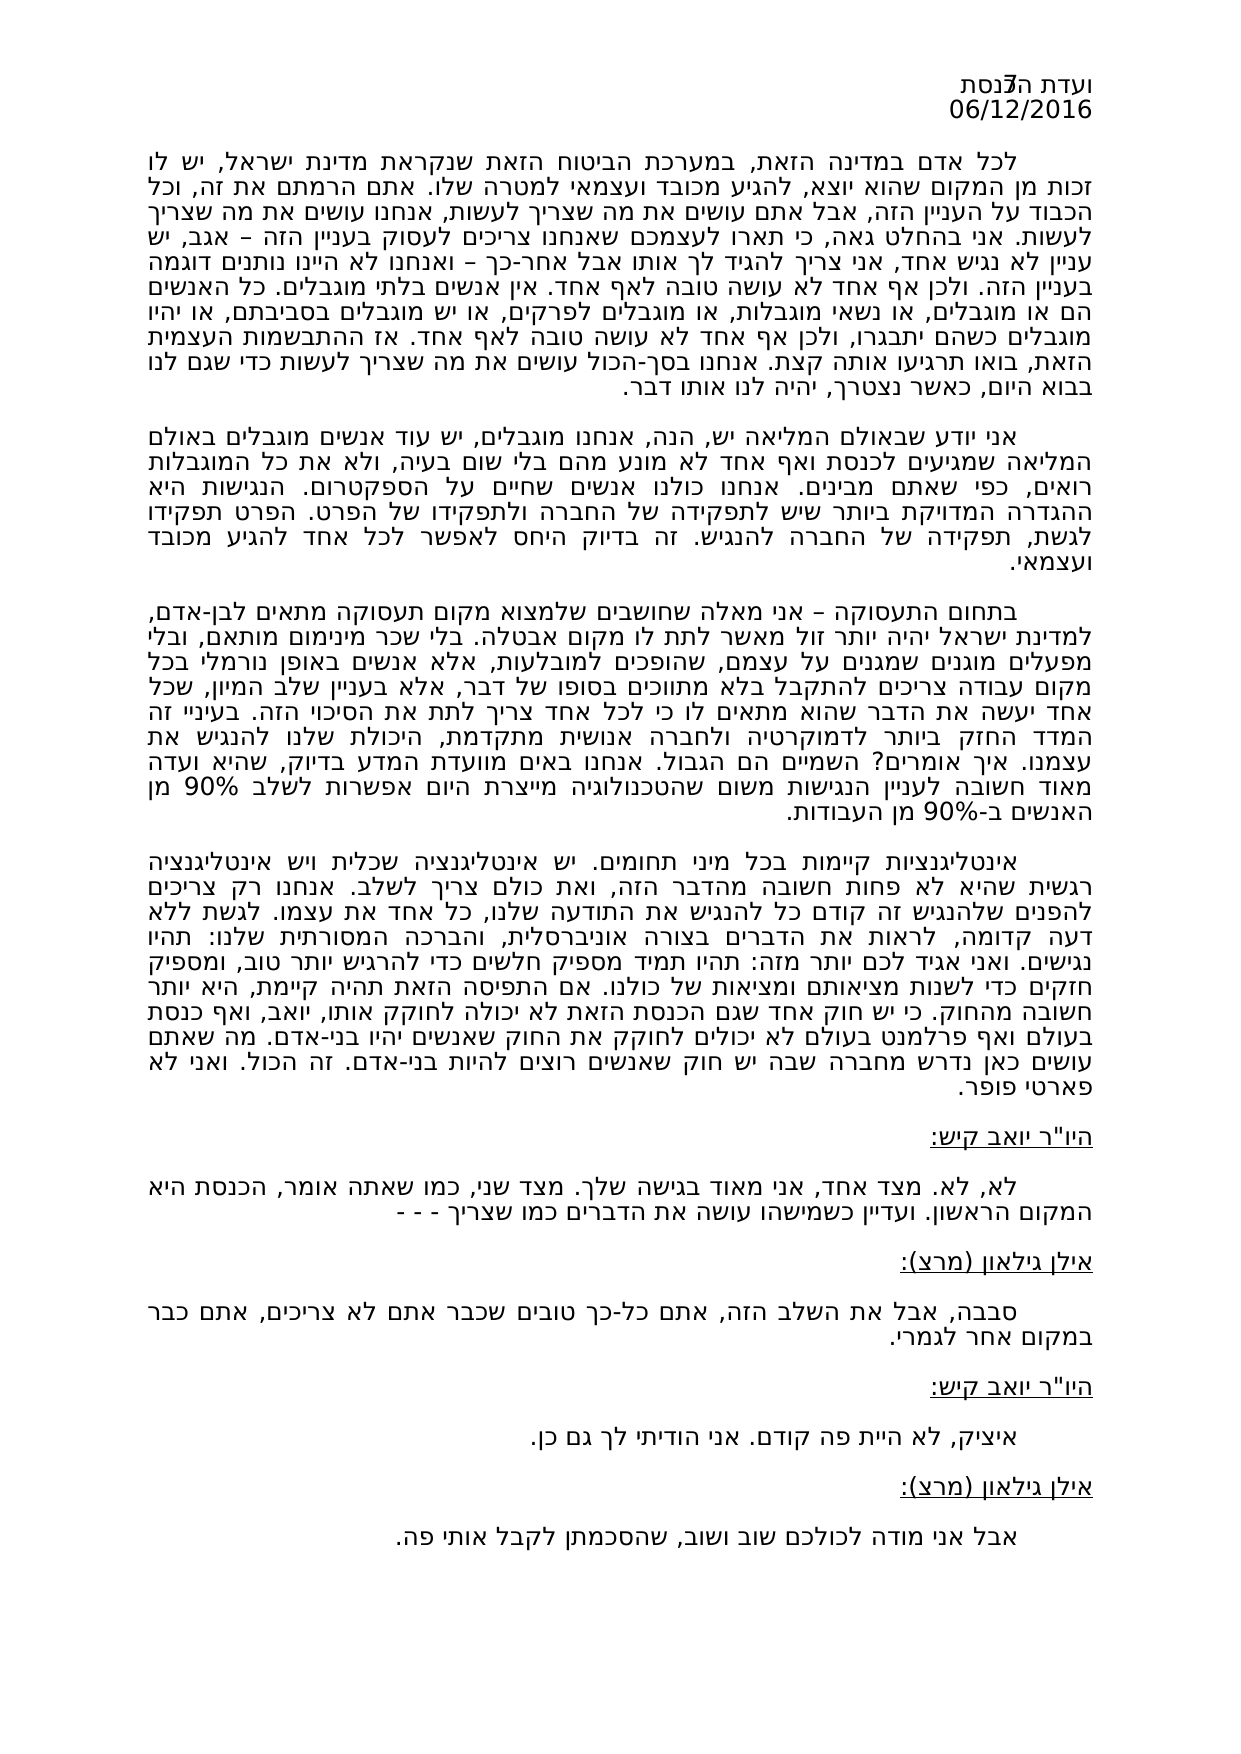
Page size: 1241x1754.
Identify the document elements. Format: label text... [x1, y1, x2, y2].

text היו"ר יואב קיש: [147, 1125, 1093, 1150]
text סבבה, אבל את השלב הזה, אתם כל-כך טובים שכבר אתם לא צריכים, אתם כבר במקום אחר לגמרי. [147, 1300, 1093, 1350]
text לא, לא. מצד אחד, אני מאוד בגישה שלך. מצד שני, כמו שאתה אומר, הכנסת היא המקום הראשון. ועדיין כשמישהו עושה את הדברים כמו שצריך - - - [147, 1175, 1093, 1225]
text אבל אני מודה לכולכם שוב ושוב, שהסכמתן לקבל אותי פה. [147, 1525, 1093, 1550]
text אינטליגנציות קיימות בכל מיני תחומים. יש אינטליגנציה שכלית ויש אינטליגנציה רגשית שהיא לא פחות חשובה מהדבר הזה, ואת כולם צריך לשלב. אנחנו רק צריכים להפנים שלהנגיש זה קודם כל להנגיש את התודעה שלנו, כל אחד את עצמו. לגשת ללא דעה קדומה, לראות את הדברים בצורה אוניברסלית, והברכה המסורתית שלנו: תהיו נגישים. ואני אגיד לכם יותר מזה: תהיו תמיד מספיק חלשים כדי להרגיש יותר טוב, ומספיק חזקים כדי לשנות מציאותם ומציאות של כולנו. אם התפיסה הזאת תהיה קיימת, היא יותר חשובה מהחוק. כי יש חוק אחד שגם הכנסת הזאת לא יכולה לחוקק אותו, יואב, ואף כנסת בעולם ואף פרלמנט בעולם לא יכולים לחוקק את החוק שאנשים יהיו בני-אדם. מה שאתם עושים כאן נדרש מחברה שבה יש חוק שאנשים רוצים להיות בני-אדם. זה הכול. ואני לא פארטי פופר. [147, 850, 1093, 1100]
text לכל אדם במדינה הזאת, במערכת הביטוח הזאת שנקראת מדינת ישראל, יש לו זכות מן המקום שהוא יוצא, להגיע מכובד ועצמאי למטרה שלו. אתם הרמתם את זה, וכל הכבוד על העניין הזה, אבל אתם עושים את מה שצריך לעשות, אנחנו עושים את מה שצריך לעשות. אני בהחלט גאה, כי תארו לעצמכם שאנחנו צריכים לעסוק בעניין הזה – אגב, יש עניין לא נגיש אחד, אני צריך להגיד לך אותו אבל אחר-כך – ואנחנו לא היינו נותנים דוגמה בעניין הזה. ולכן אף אחד לא עושה טובה לאף אחד. אין אנשים בלתי מוגבלים. כל האנשים הם או מוגבלים, או נשאי מוגבלות, או מוגבלים לפרקים, או יש מוגבלים בסביבתם, או יהיו מוגבלים כשהם יתבגרו, ולכן אף אחד לא עושה טובה לאף אחד. אז ההתבשמות העצמית הזאת, בואו תרגיעו אותה קצת. אנחנו בסך-הכול עושים את מה שצריך לעשות כדי שגם לנו בבוא היום, כאשר נצטרך, יהיה לנו אותו דבר. [147, 150, 1093, 400]
text אני יודע שבאולם המליאה יש, הנה, אנחנו מוגבלים, יש עוד אנשים מוגבלים באולם המליאה שמגיעים לכנסת ואף אחד לא מונע מהם בלי שום בעיה, ולא את כל המוגבלות רואים, כפי שאתם מבינים. אנחנו כולנו אנשים שחיים על הספקטרום. הנגישות היא ההגדרה המדויקת ביותר שיש לתפקידה של החברה ולתפקידו של הפרט. הפרט תפקידו לגשת, תפקידה של החברה להנגיש. זה בדיוק היחס לאפשר לכל אחד להגיע מכובד ועצמאי. [147, 425, 1093, 575]
text אילן גילאון (מרצ): [147, 1475, 1093, 1500]
text אילן גילאון (מרצ): [147, 1250, 1093, 1275]
text היו"ר יואב קיש: [147, 1375, 1093, 1400]
text איציק, לא היית פה קודם. אני הודיתי לך גם כן. [147, 1425, 1093, 1450]
text בתחום התעסוקה – אני מאלה שחושבים שלמצוא מקום תעסוקה מתאים לבן-אדם, למדינת ישראל יהיה יותר זול מאשר לתת לו מקום אבטלה. בלי שכר מינימום מותאם, ובלי מפעלים מוגנים שמגנים על עצמם, שהופכים למובלעות, אלא אנשים באופן נורמלי בכל מקום עבודה צריכים להתקבל בלא מתווכים בסופו של דבר, אלא בעניין שלב המיון, שכל אחד יעשה את הדבר שהוא מתאים לו כי לכל אחד צריך לתת את הסיכוי הזה. בעיניי זה המדד החזק ביותר לדמוקרטיה ולחברה אנושית מתקדמת, היכולת שלנו להנגיש את עצמנו. איך אומרים? השמיים הם הגבול. אנחנו באים מוועדת המדע בדיוק, שהיא ועדה מאוד חשובה לעניין הנגישות משום שהטכנולוגיה מייצרת היום אפשרות לשלב 90% מן האנשים ב-90% מן העבודות. [147, 600, 1093, 825]
